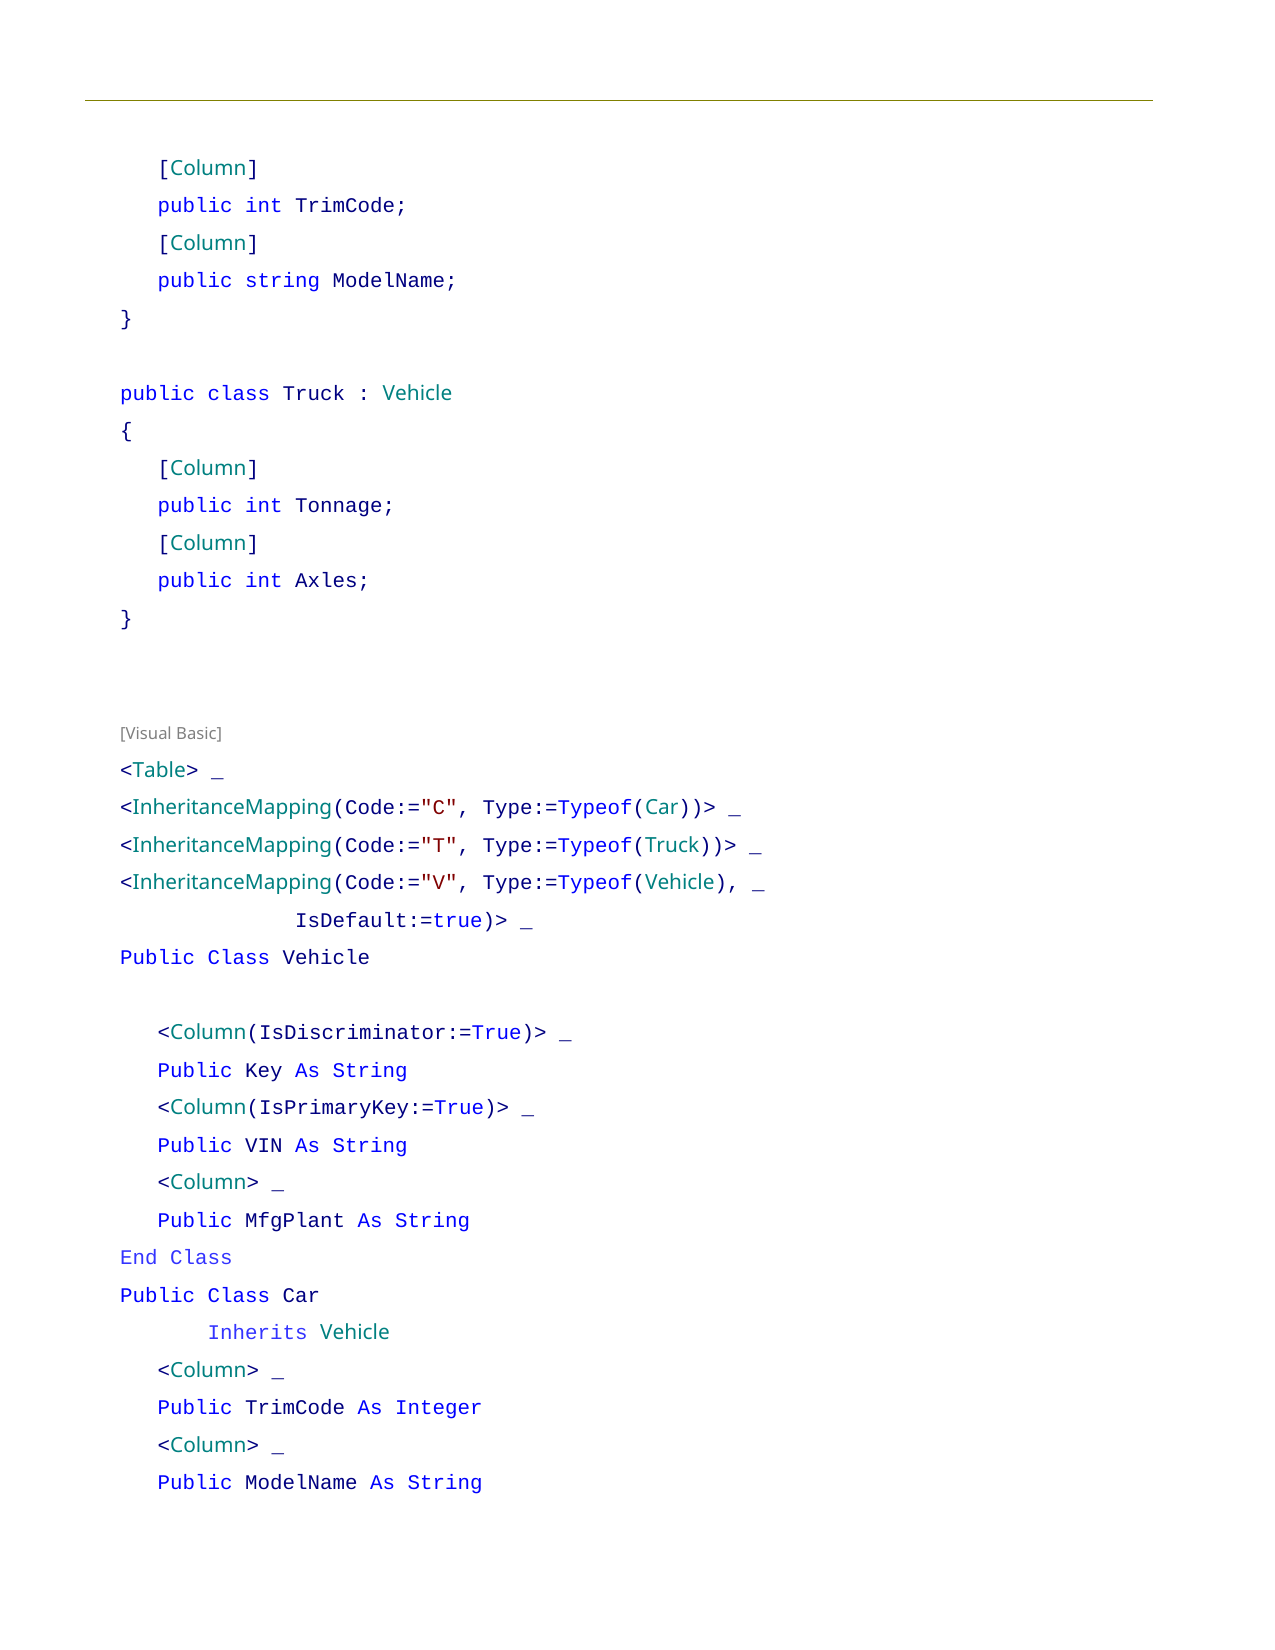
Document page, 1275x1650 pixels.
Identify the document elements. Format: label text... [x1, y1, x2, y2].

text <Column> _ [120, 1352, 1155, 1383]
text <InheritanceMapping(Code:="C", Type:=Typeof(Car))> _ [120, 789, 1155, 821]
text Public Class Car [120, 1277, 1155, 1308]
text [Column] [120, 525, 1155, 556]
text public int Tonnage; [120, 487, 1155, 519]
text Public Key As String [120, 1052, 1155, 1083]
text <InheritanceMapping(Code:="V", Type:=Typeof(Vehicle), _ [120, 864, 1155, 896]
text } [120, 600, 1155, 631]
text [Column] [120, 450, 1155, 481]
text Public TrimCode As Integer [120, 1389, 1155, 1421]
text Public MfgPlant As String [120, 1202, 1155, 1233]
text <Column> _ [120, 1427, 1155, 1458]
text [Visual Basic] [120, 714, 1155, 746]
text [Column] [120, 225, 1155, 256]
text End Class [120, 1239, 1155, 1271]
text Public Class Vehicle [120, 939, 1155, 971]
text <Column(IsPrimaryKey:=True)> _ [120, 1089, 1155, 1121]
text public class Truck : Vehicle [120, 375, 1155, 406]
text <Column(IsDiscriminator:=True)> _ [120, 1014, 1155, 1046]
text public int TrimCode; [120, 187, 1155, 219]
text [Column] [120, 150, 1155, 181]
text Public VIN As String [120, 1127, 1155, 1158]
text public int Axles; [120, 562, 1155, 594]
text } [120, 300, 1155, 331]
text IsDefault:=true)> _ [120, 902, 1155, 933]
text Inherits Vehicle [120, 1314, 1155, 1346]
text public string ModelName; [120, 262, 1155, 294]
text <Table> _ [120, 752, 1155, 783]
text Public ModelName As String [120, 1464, 1155, 1496]
text { [120, 412, 1155, 444]
text <InheritanceMapping(Code:="T", Type:=Typeof(Truck))> _ [120, 827, 1155, 858]
text <Column> _ [120, 1164, 1155, 1196]
